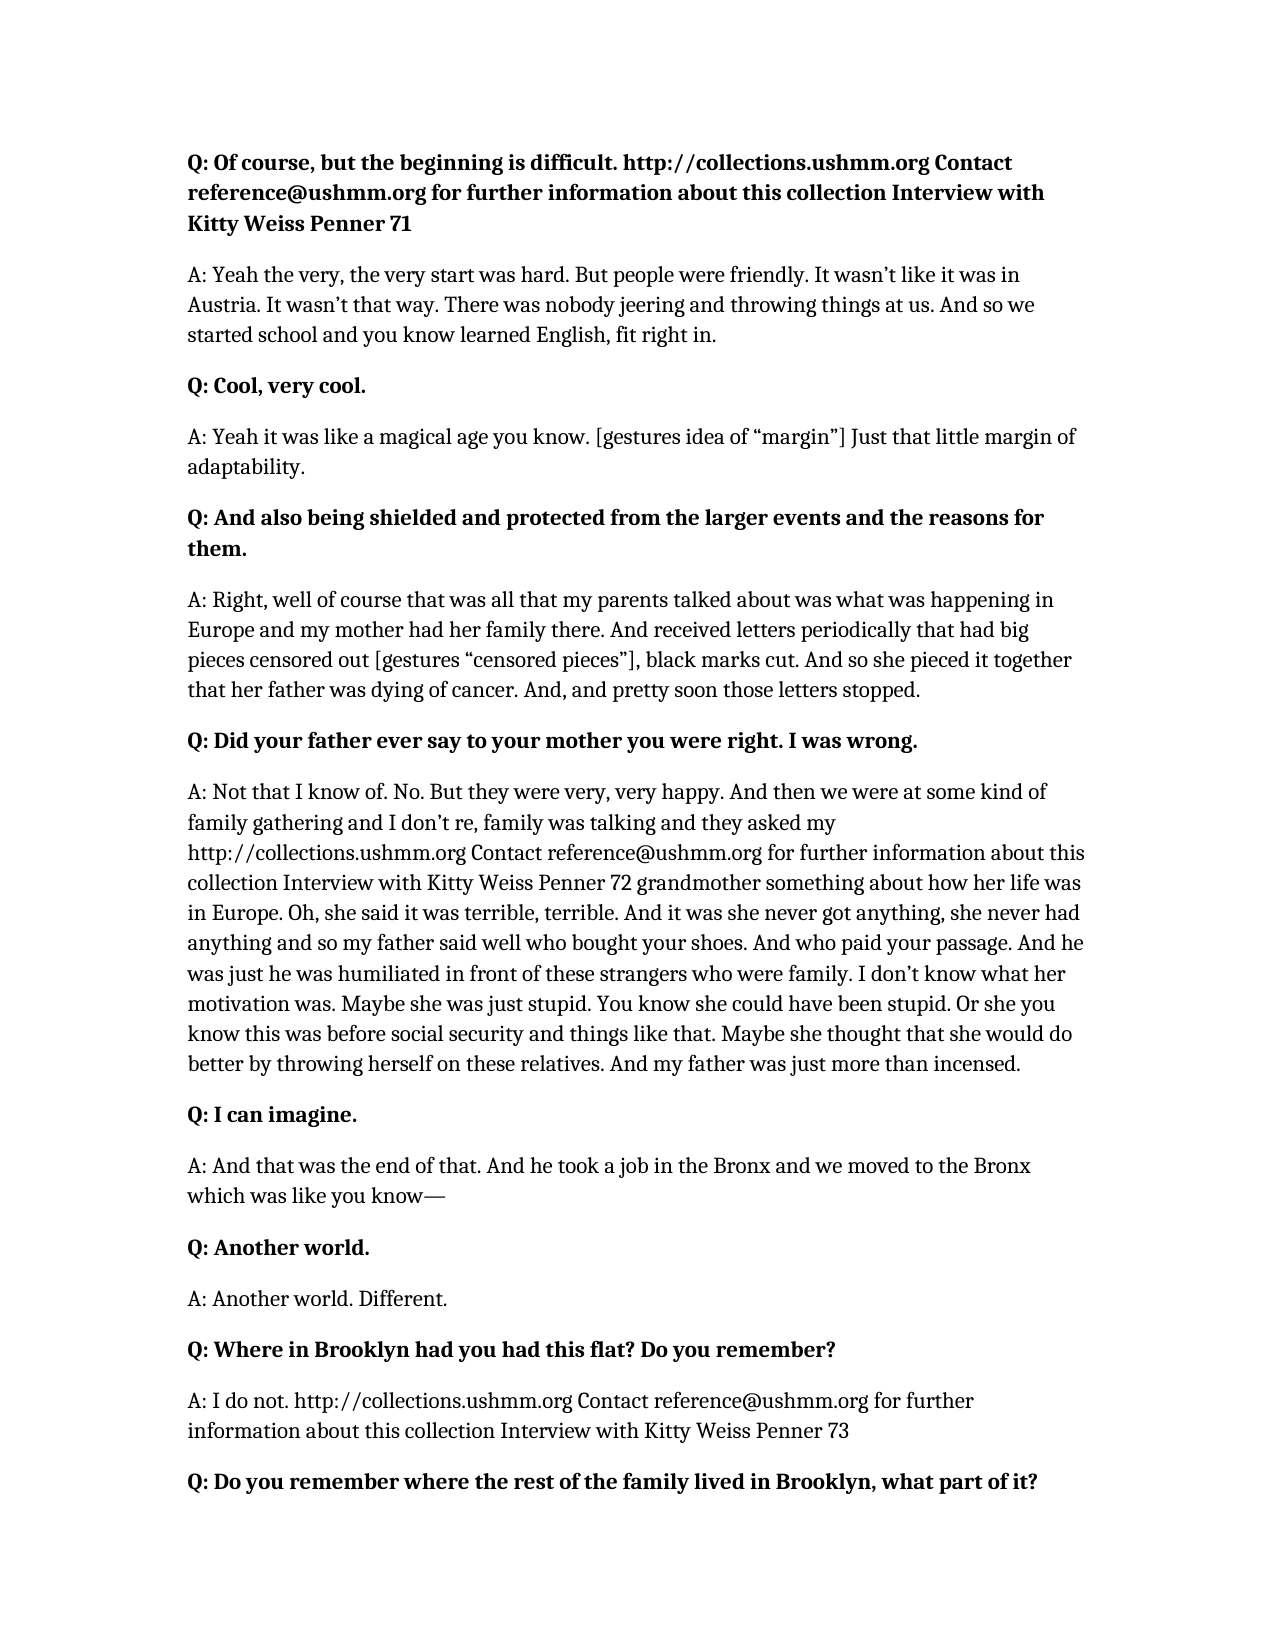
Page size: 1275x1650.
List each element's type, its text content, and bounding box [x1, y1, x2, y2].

text Q: Where in Brooklyn had you had this flat? Do you remember? [187, 1336, 1087, 1363]
text A: Yeah the very, the very start was hard. But people were friendly. It wasn’t like it was in Austria. It wasn’t that way. There was nobody jeering and throwing things at us. And so we started school and you know learned English, fit right in. [187, 261, 1087, 348]
text A: Yeah it was like a magical age you know. [gestures idea of “margin”] Just that little margin of adaptability. [187, 424, 1087, 481]
text Q: Of course, but the beginning is difficult. http://collections.ushmm.org Contact reference@ushmm.org for further information about this collection Interview with Kitty Weiss Penner 71 [187, 150, 1087, 237]
text Q: And also being shielded and protected from the larger events and the reasons for them. [187, 505, 1087, 562]
text A: Another world. Different. [187, 1285, 1087, 1312]
text Q: I can imagine. [187, 1102, 1087, 1128]
text A: And that was the end of that. And he took a job in the Bronx and we moved to the Bronx which was like you know— [187, 1153, 1087, 1210]
text Q: Do you remember where the rest of the family lived in Brooklyn, what part of it? [187, 1469, 1087, 1495]
text Q: Cool, very cool. [187, 373, 1087, 399]
text A: I do not. http://collections.ushmm.org Contact reference@ushmm.org for further information about this collection Interview with Kitty Weiss Penner 73 [187, 1387, 1087, 1444]
text A: Not that I know of. No. But they were very, very happy. And then we were at some kind of family gathering and I don’t re, family was talking and they asked my http://collections.ushmm.org Contact reference@ushmm.org for further information about this collection Interview with Kitty Weiss Penner 72 grandmother something about how her life was in Europe. Oh, she said it was terrible, terrible. And it was she never got anything, she never had anything and so my father said well who bought your shoes. And who paid your passage. And he was just he was humiliated in front of these strangers who were family. I don’t know what her motivation was. Maybe she was just stupid. You know she could have been stupid. Or she you know this was before social security and things like that. Maybe she thought that she would do better by throwing herself on these relatives. And my father was just more than incensed. [187, 779, 1087, 1077]
text A: Right, well of course that was all that my parents talked about was what was happening in Europe and my mother had her family there. And received letters periodically that had big pieces censored out [gestures “censored pieces”], black marks cut. And so she pieced it together that her father was dying of cancer. And, and pretty soon those letters stopped. [187, 586, 1087, 703]
text Q: Did your father ever say to your mother you were right. I was wrong. [187, 728, 1087, 754]
text Q: Another world. [187, 1234, 1087, 1261]
